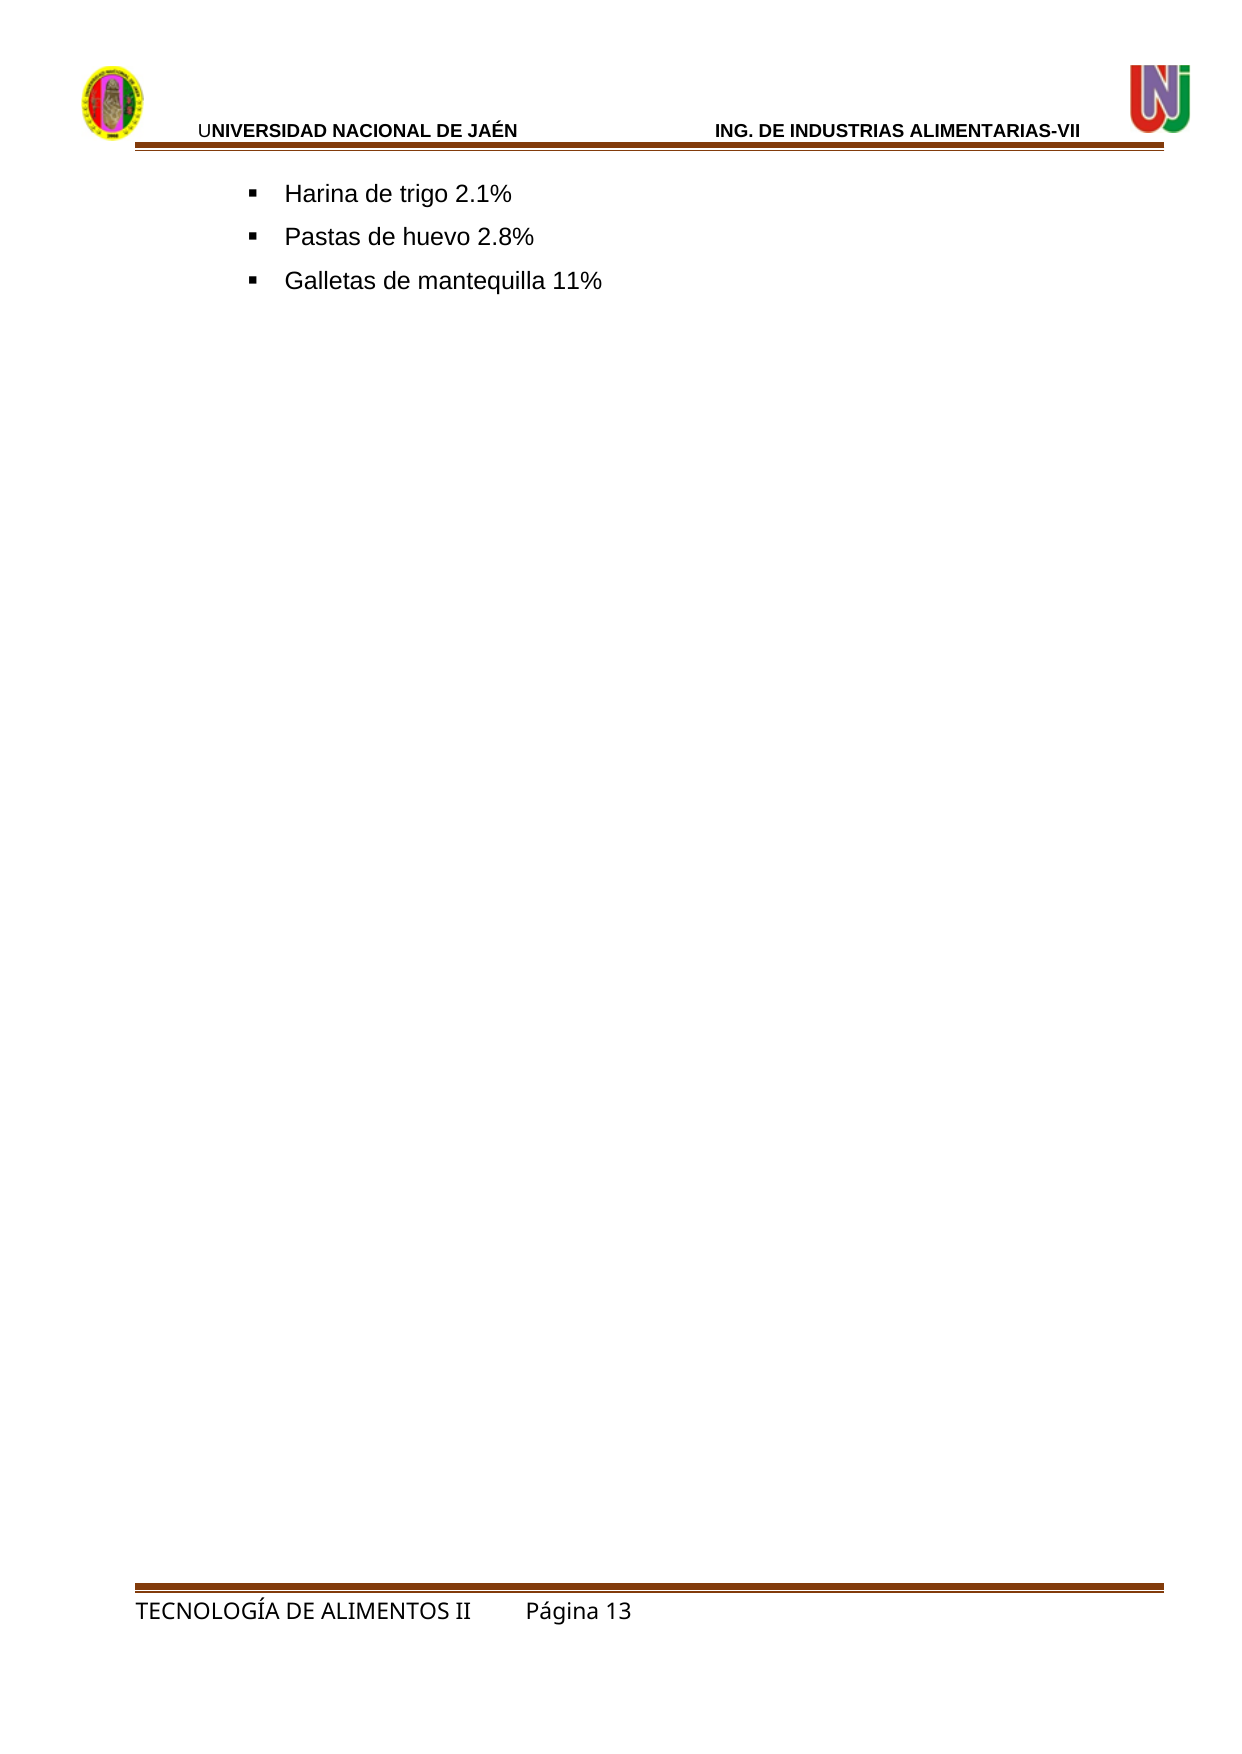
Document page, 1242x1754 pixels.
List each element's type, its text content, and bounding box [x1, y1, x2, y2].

picture [81, 66, 144, 141]
list Harina de trigo 2.1% [247, 179, 1164, 208]
picture [1130, 65, 1191, 133]
list Galletas de mantequilla 11% [247, 266, 1164, 294]
list Pastas de huevo 2.8% [247, 222, 1164, 251]
